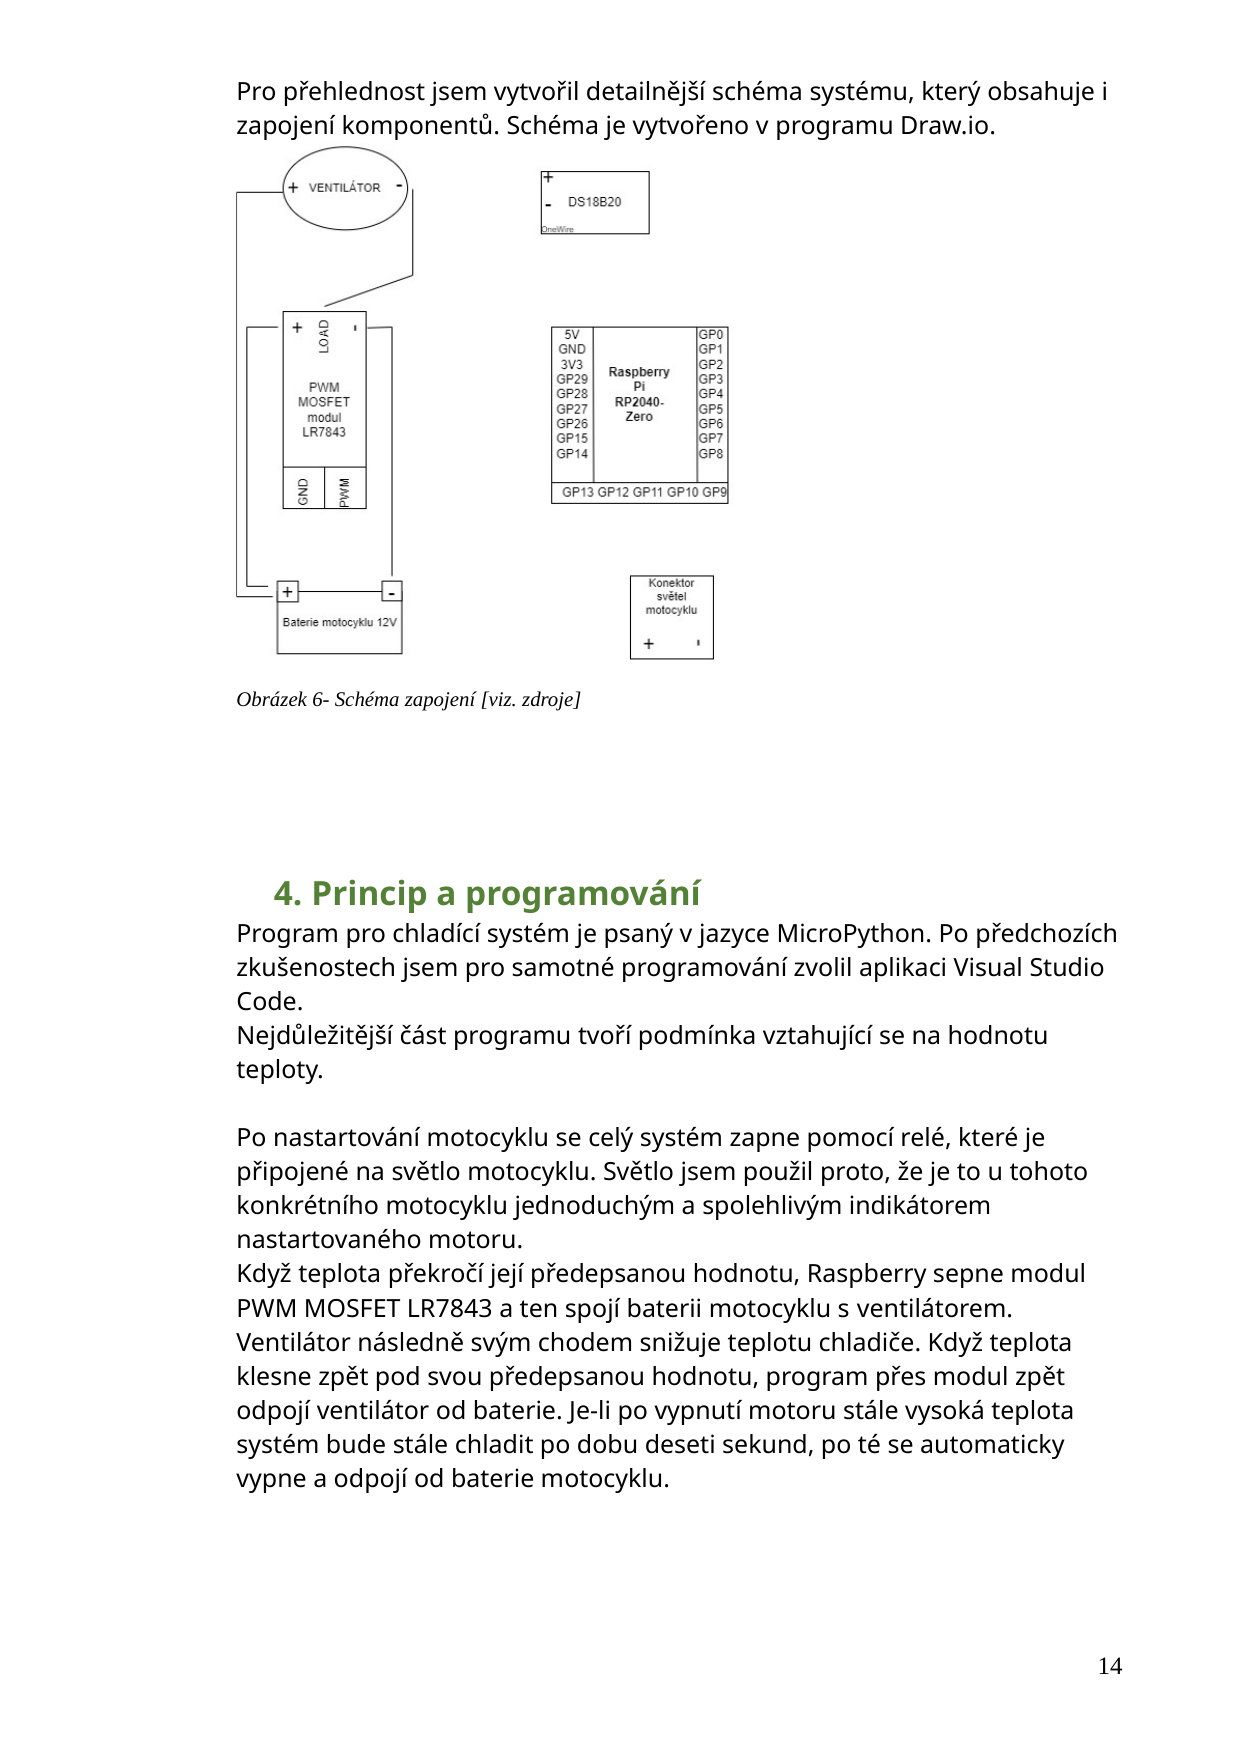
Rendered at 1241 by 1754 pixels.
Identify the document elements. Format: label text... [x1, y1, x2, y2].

text Program pro chladící systém je psaný v jazyce MicroPython. Po předchozích zkušenostech jsem pro samotné programování zvolil aplikaci Visual Studio Code. [236, 916, 1122, 1018]
text Po nastartování motocyklu se celý systém zapne pomocí relé, které je připojené na světlo motocyklu. Světlo jsem použil proto, že je to u tohoto konkrétního motocyklu jednoduchým a spolehlivým indikátorem nastartovaného motoru. [236, 1120, 1122, 1256]
subtitle Princip a programování [274, 870, 1122, 916]
text Když teplota překročí její předepsanou hodnotu, Raspberry sepne modul PWM MOSFET LR7843 a ten spojí baterii motocyklu s ventilátorem. Ventilátor následně svým chodem snižuje teplotu chladiče. Když teplota klesne zpět pod svou předepsanou hodnotu, program přes modul zpět odpojí ventilátor od baterie. Je-li po vypnutí motoru stále vysoká teplota systém bude stále chladit po dobu deseti sekund, po té se automaticky vypne a odpojí od baterie motocyklu. [236, 1256, 1122, 1494]
picture [236, 142, 743, 675]
text Nejdůležitější část programu tvoří podmínka vztahující se na hodnotu teploty. [236, 1018, 1122, 1086]
